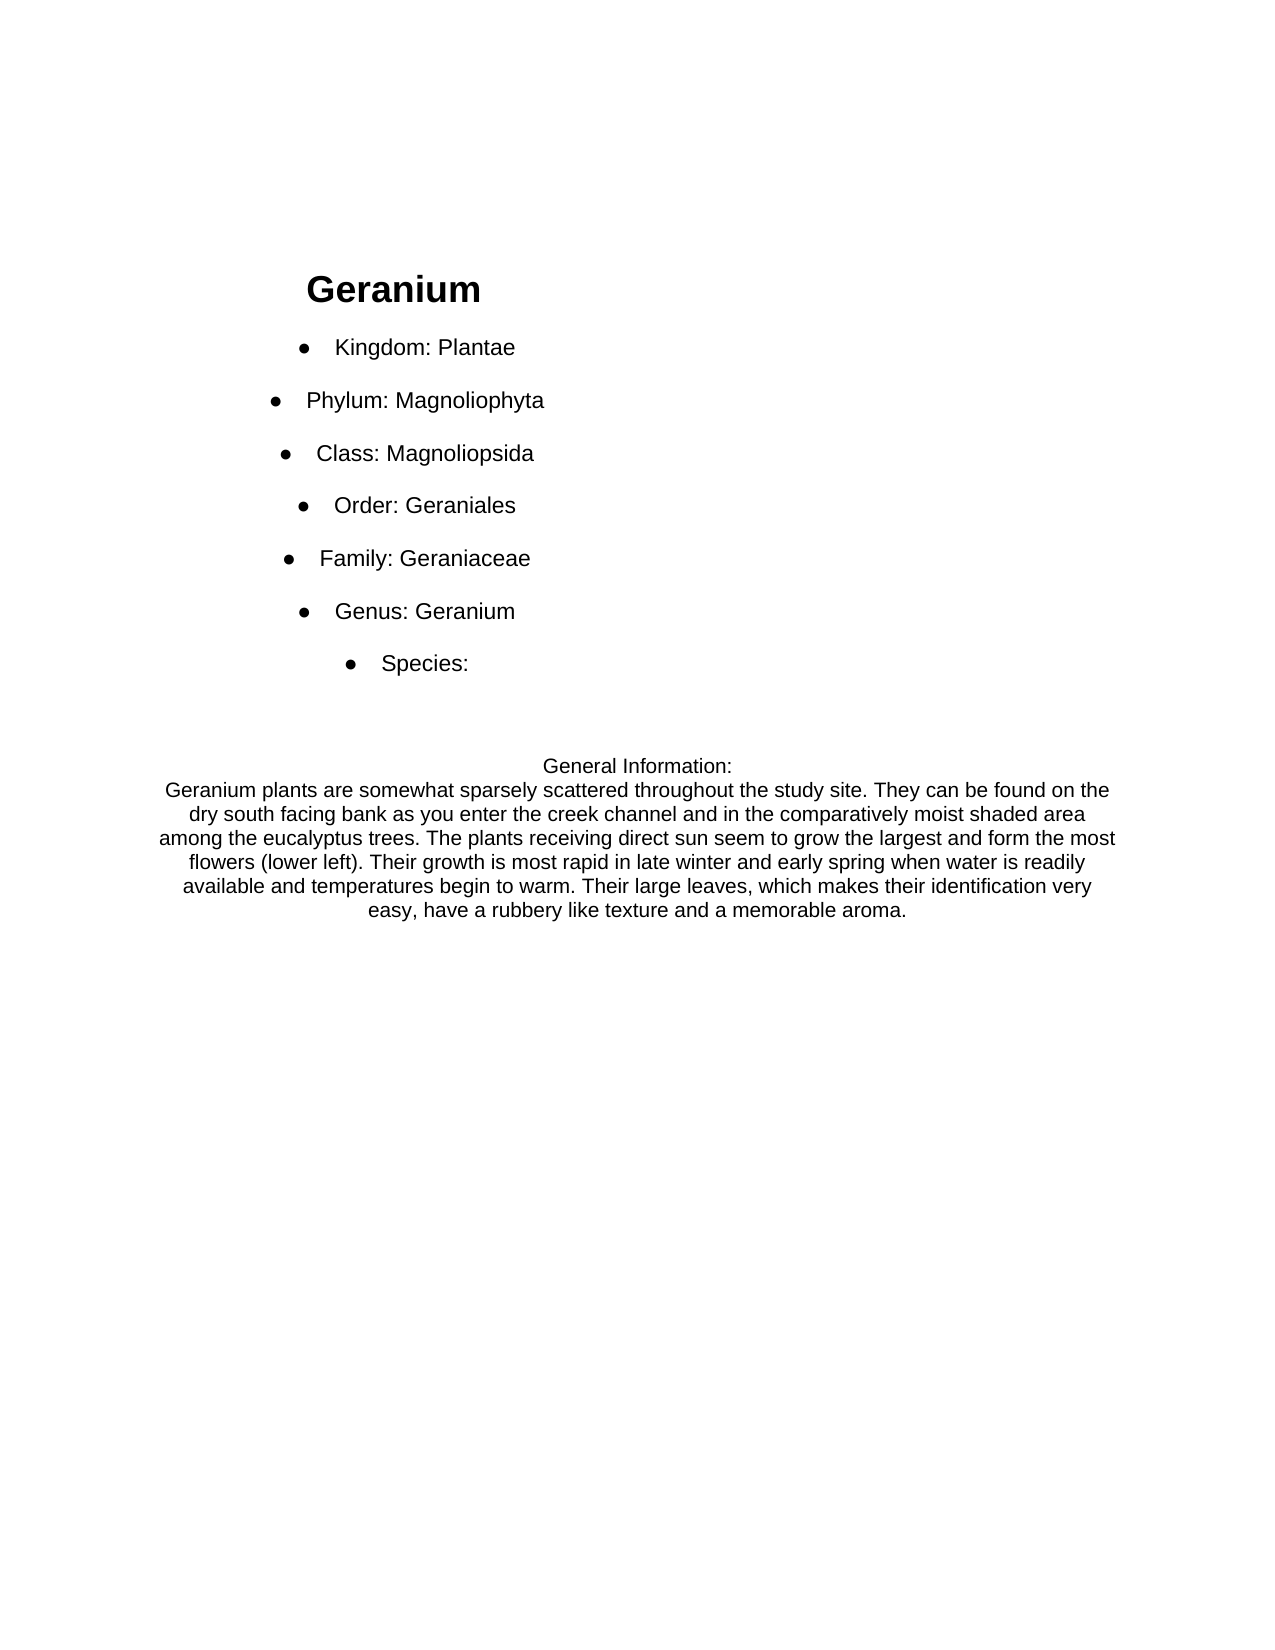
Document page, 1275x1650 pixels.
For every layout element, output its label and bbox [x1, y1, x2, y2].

table_header [150, 150, 1125, 1500]
